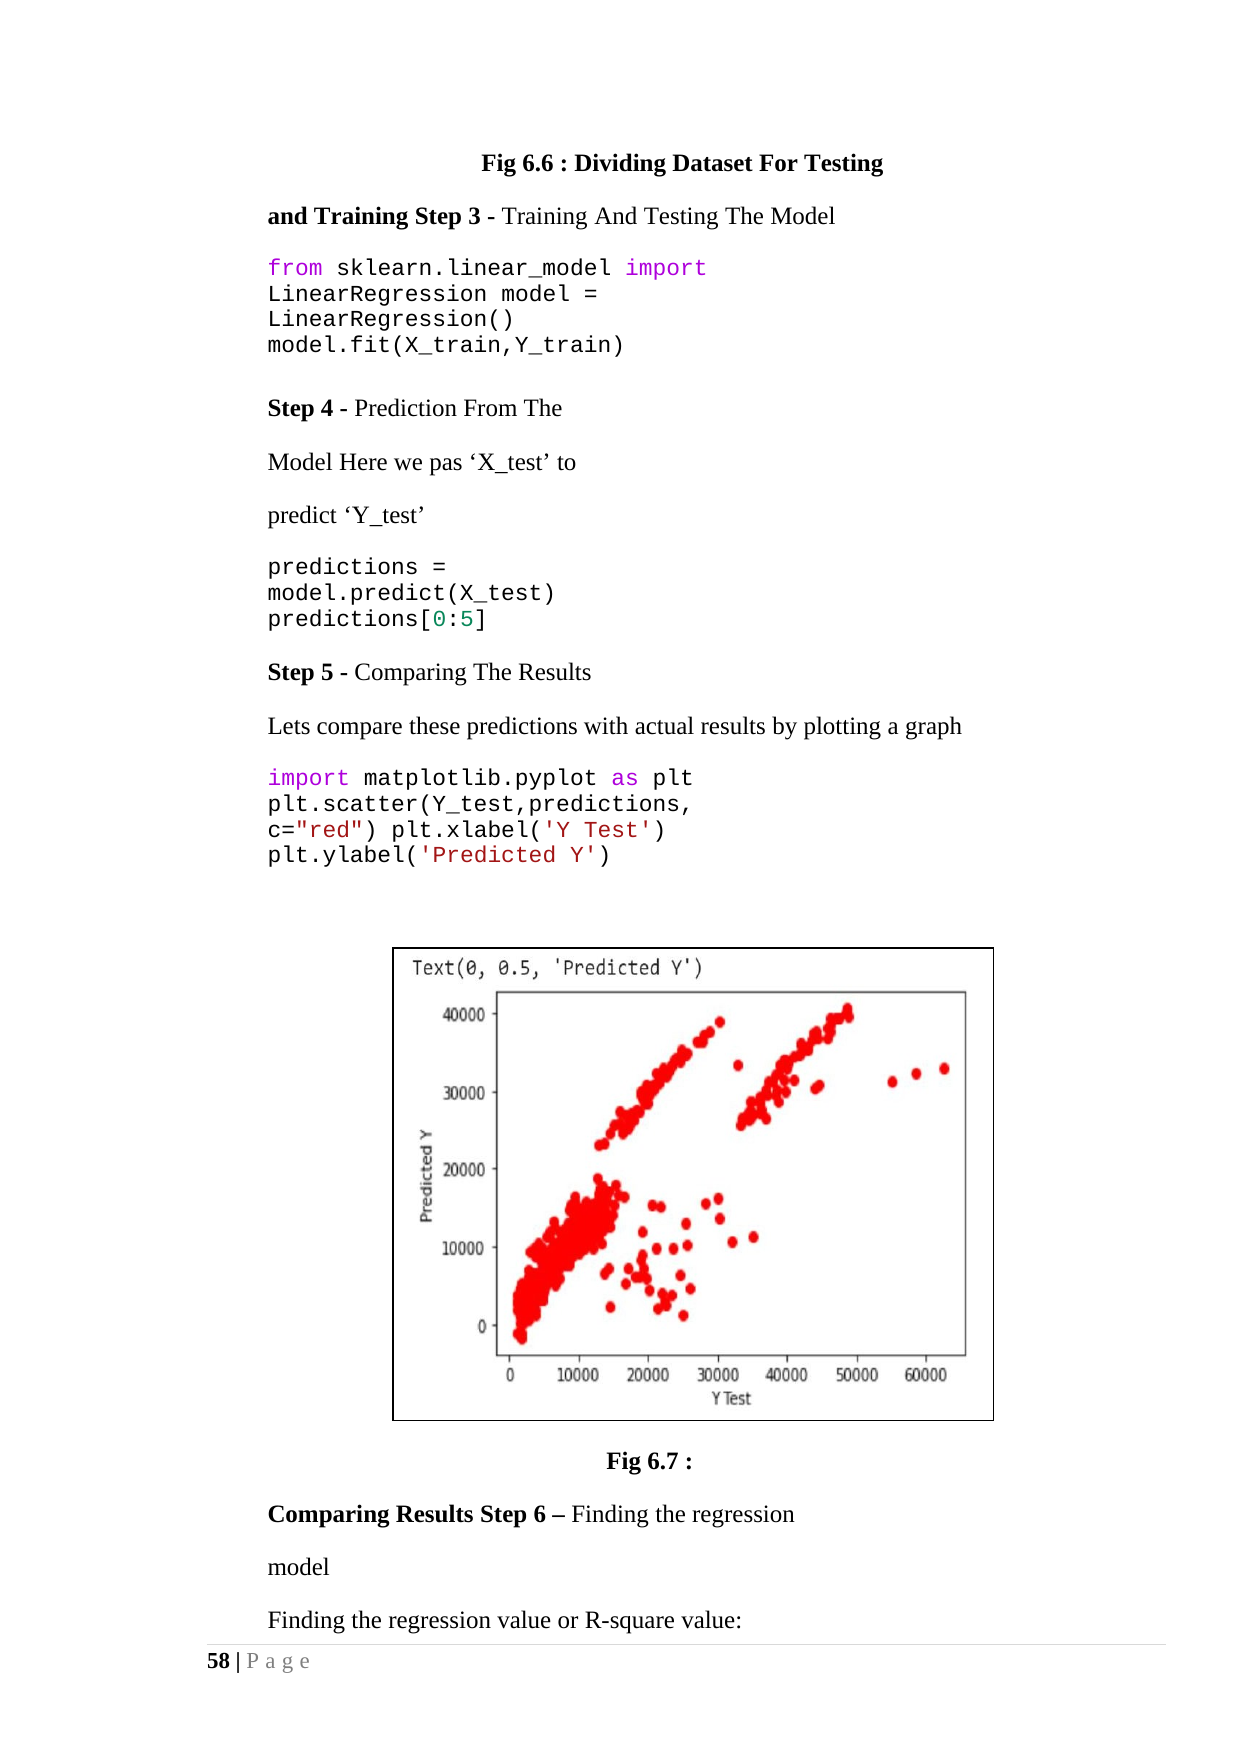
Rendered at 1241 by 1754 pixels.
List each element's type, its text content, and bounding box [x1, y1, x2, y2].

text Fig 6.6 : Dividing Dataset For Testing and Training Step 3 - Training And Testing The Model [267, 148, 929, 230]
text Step 4 - Prediction From The Model Here we pas ‘X_test’ to predict ‘Y_test’ [267, 393, 576, 529]
text from sklearn.linear_model import LinearRegression model = LinearRegression() model.fit(X_train,Y_train) [267, 256, 839, 360]
text Finding the regression value or R-square value: [267, 1605, 1166, 1634]
text Step 5 - Comparing The Results [267, 657, 1166, 686]
text Fig 6.7 : Comparing Results Step 6 – Finding the regression model [267, 1446, 804, 1580]
picture [411, 956, 968, 1411]
text predictions = model.predict(X_test) predictions[0:5] [267, 556, 647, 633]
text import matplotlib.pyplot as plt plt.scatter(Y_test,predictions,c="red") plt.xlabel('Y Test') plt.ylabel('Predicted Y') [267, 766, 702, 870]
text Lets compare these predictions with actual results by plotting a graph [267, 711, 1166, 739]
